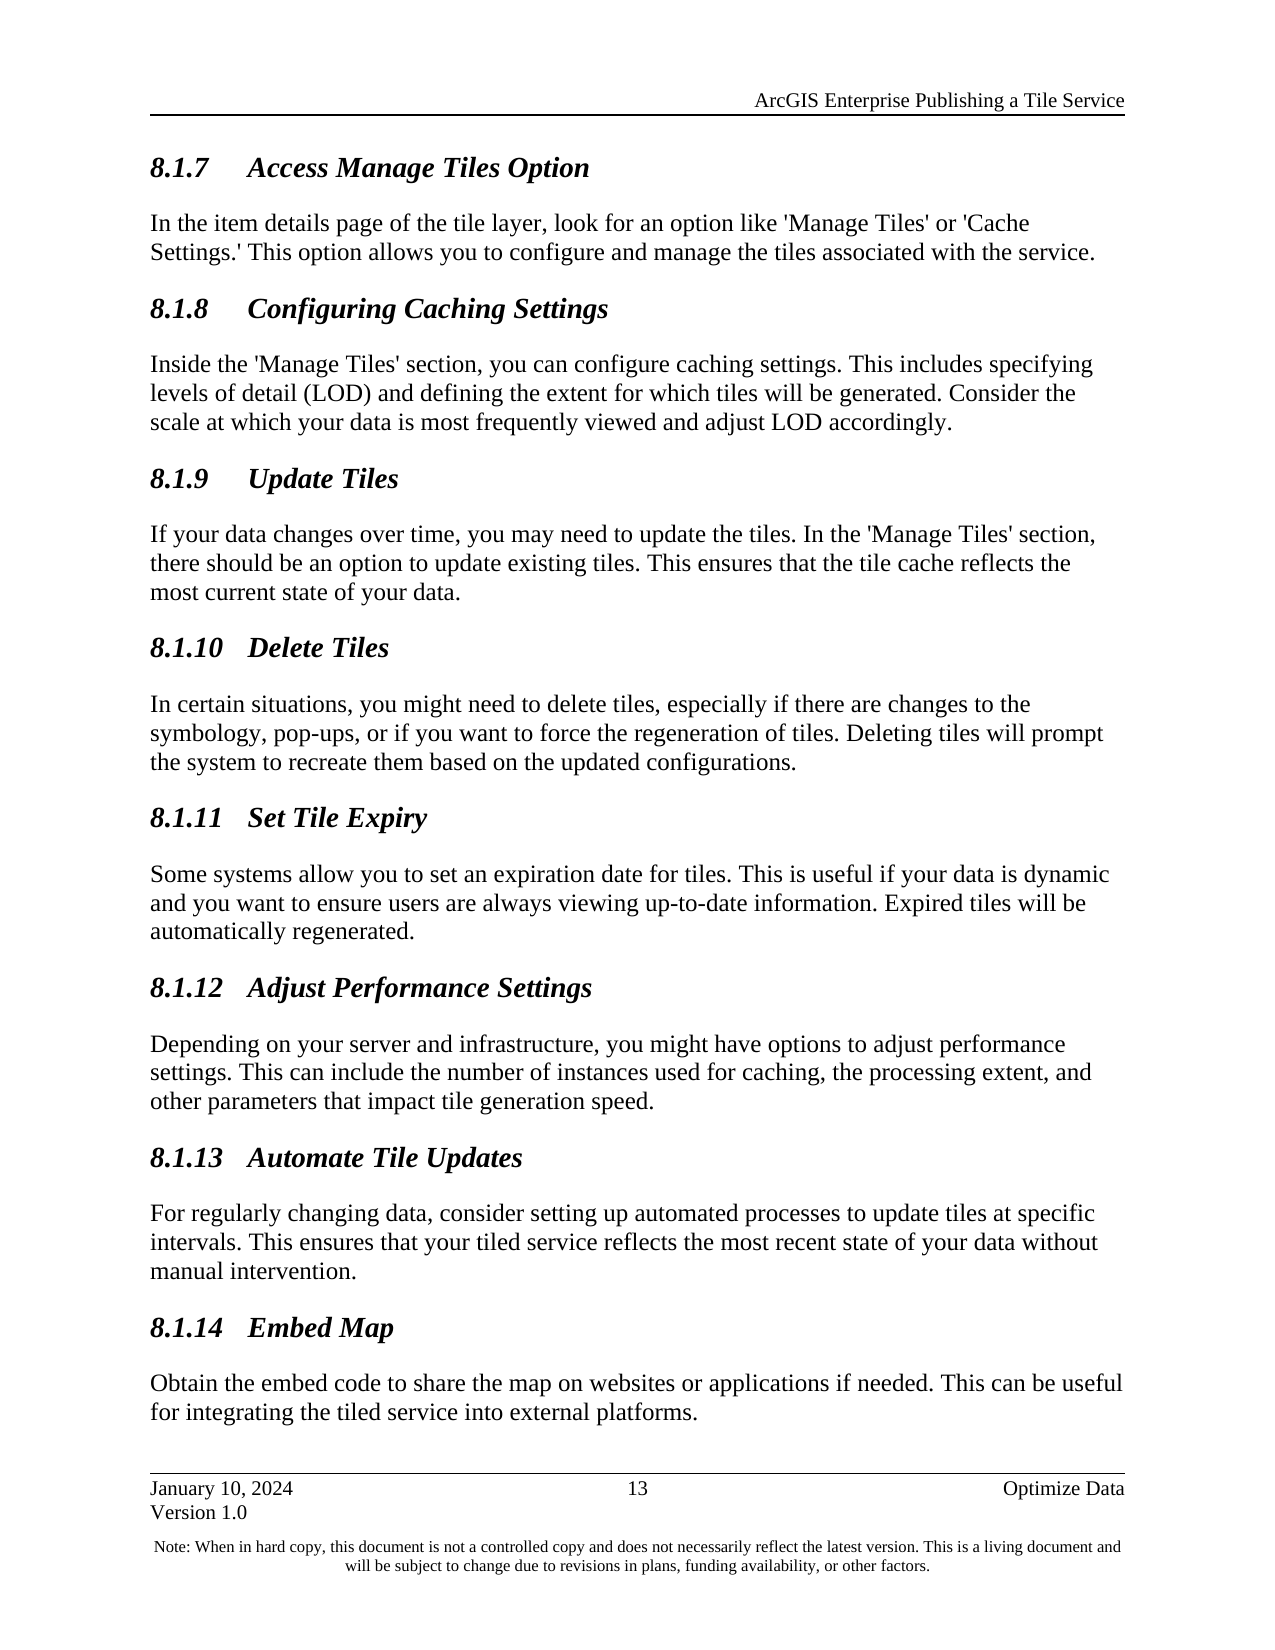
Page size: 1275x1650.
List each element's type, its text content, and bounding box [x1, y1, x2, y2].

text In certain situations, you might need to delete tiles, especially if there are changes to the symbology, pop-ups, or if you want to force the regeneration of tiles. Deleting tiles will prompt the system to recreate them based on the updated configurations. [150, 689, 1125, 775]
text Some systems allow you to set an expiration date for tiles. This is useful if your data is dynamic and you want to ensure users are always viewing up-to-date information. Expired tiles will be automatically regenerated. [150, 859, 1125, 945]
subtitle Configuring Caching Settings [150, 291, 1125, 324]
subtitle Embed Map [150, 1310, 1125, 1343]
text Depending on your server and infrastructure, you might have options to adjust performance settings. This can include the number of instances used for caching, the processing extent, and other parameters that impact tile generation speed. [150, 1029, 1125, 1115]
subtitle Set Tile Expiry [150, 800, 1125, 834]
subtitle Update Tiles [150, 461, 1125, 494]
text Inside the 'Manage Tiles' section, you can configure caching settings. This includes specifying levels of detail (LOD) and defining the extent for which tiles will be generated. Consider the scale at which your data is most frequently viewed and adjust LOD accordingly. [150, 349, 1125, 436]
subtitle Adjust Performance Settings [150, 970, 1125, 1004]
text In the item details page of the tile layer, look for an option like 'Manage Tiles' or 'Cache Settings.' This option allows you to configure and manage the tiles associated with the service. [150, 208, 1125, 266]
text Obtain the embed code to share the map on websites or applications if needed. This can be useful for integrating the tiled service into external platforms. [150, 1368, 1125, 1426]
subtitle Delete Tiles [150, 631, 1125, 664]
text If your data changes over time, you may need to update the tiles. In the 'Manage Tiles' section, there should be an option to update existing tiles. This ensures that the tile cache reflects the most current state of your data. [150, 519, 1125, 606]
subtitle Access Manage Tiles Option [150, 150, 1125, 183]
text For regularly changing data, consider setting up automated processes to update tiles at specific intervals. This ensures that your tiled service reflects the most recent state of your data without manual intervention. [150, 1198, 1125, 1285]
subtitle Automate Tile Updates [150, 1140, 1125, 1173]
